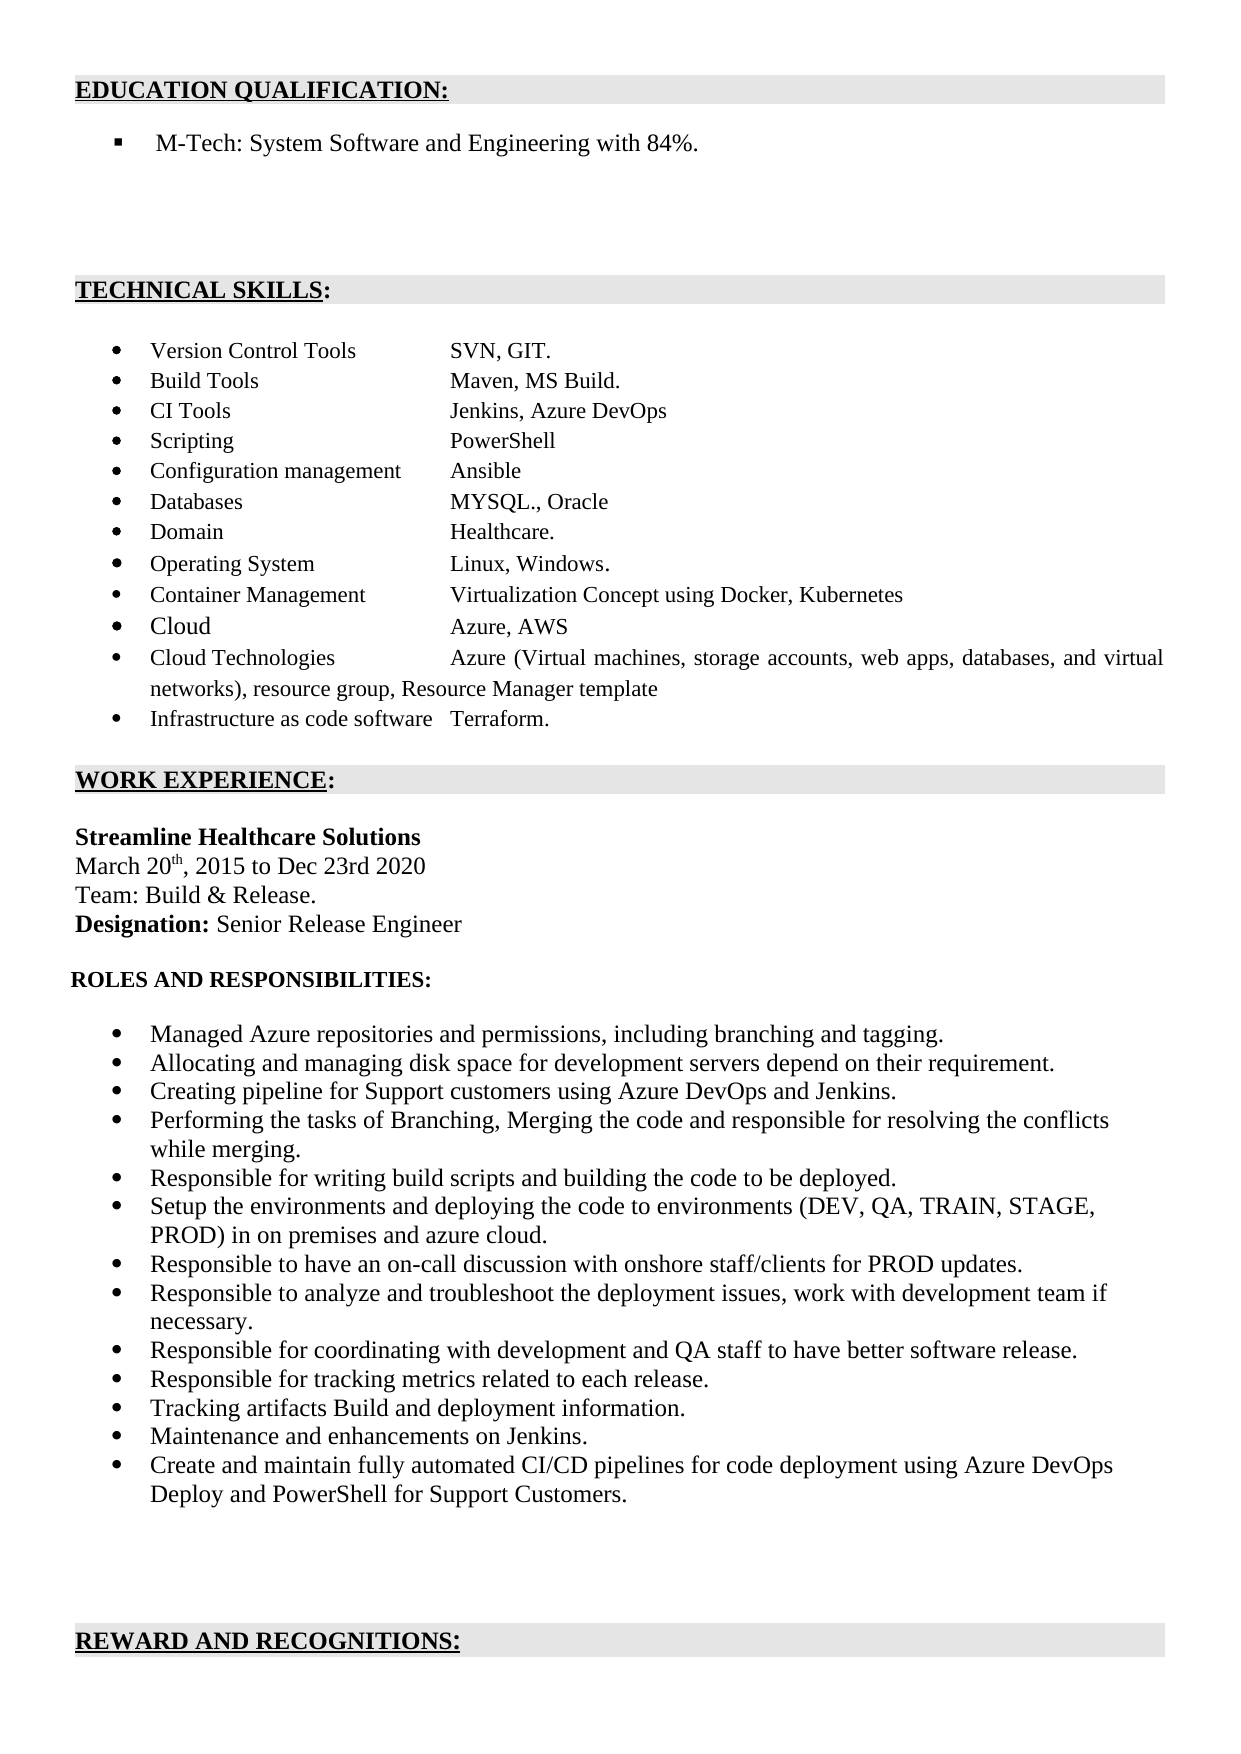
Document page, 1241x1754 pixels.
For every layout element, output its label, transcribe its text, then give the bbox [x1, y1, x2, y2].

list Container Management Virtualization Concept using Docker, Kubernetes [112, 581, 1165, 608]
list Version Control Tools SVN, GIT. [112, 337, 1165, 363]
text March 20th, 2015 to Dec 23rd 2020 [56, 851, 1165, 880]
list Infrastructure as code software Terraform. [112, 705, 1165, 731]
list Create and maintain fully automated CI/CD pipelines for code deployment using Azure DevOps Deploy and PowerShell for Support Customers. [112, 1450, 1165, 1508]
list Performing the tasks of Branching, Merging the code and responsible for resolving the conflicts while merging. [112, 1105, 1165, 1163]
list Responsible to analyze and troubleshoot the deployment issues, work with development team if necessary. [112, 1278, 1165, 1335]
text Streamline Healthcare Solutions [56, 822, 1165, 851]
list Responsible for writing build scripts and building the code to be deployed. [112, 1163, 1165, 1191]
list Responsible for coordinating with development and QA staff to have better software release. [112, 1335, 1165, 1364]
list Domain Healthcare. [112, 518, 1165, 544]
text EDUCATION QUALIFICATION: [75, 75, 1165, 104]
list Databases MYSQL., Oracle [112, 488, 1165, 514]
list Creating pipeline for Support customers using Azure DevOps and Jenkins. [112, 1076, 1165, 1105]
list M-Tech: System Software and Engineering with 84%. [112, 128, 1165, 157]
list Operating System Linux, Windows. [112, 548, 1165, 577]
list Managed Azure repositories and permissions, including branching and tagging. [112, 1019, 1165, 1048]
list Maintenance and enhancements on Jenkins. [112, 1421, 1165, 1450]
list Build Tools Maven, MS Build. [112, 367, 1165, 393]
list Configuration management Ansible [112, 458, 1165, 484]
text ROLES AND RESPONSIBILITIES: [56, 966, 1165, 993]
list Cloud Technologies Azure (Virtual machines, storage accounts, web apps, databases, and virtual networks), resource group, Resource Manager template [112, 644, 1165, 701]
list Responsible to have an on-call discussion with onshore staff/clients for PROD updates. [112, 1249, 1165, 1278]
text TECHNICAL SKILLS: [75, 275, 1165, 304]
text REWARD AND RECOGNITIONS: [75, 1623, 1165, 1657]
list Responsible for tracking metrics related to each release. [112, 1364, 1165, 1393]
list Scripting PowerShell [112, 427, 1165, 454]
list CI Tools Jenkins, Azure DevOps [112, 397, 1165, 423]
list Tracking artifacts Build and deployment information. [112, 1393, 1165, 1421]
list Setup the environments and deploying the code to environments (DEV, QA, TRAIN, STAGE, PROD) in on premises and azure cloud. [112, 1191, 1165, 1249]
list Cloud Azure, AWS [112, 611, 1165, 640]
text Team: Build & Release. [56, 880, 1165, 909]
list Allocating and managing disk space for development servers depend on their requirement. [112, 1048, 1165, 1076]
text Designation: Senior Release Engineer [56, 909, 1165, 937]
text WORK EXPERIENCE: [75, 765, 1165, 794]
